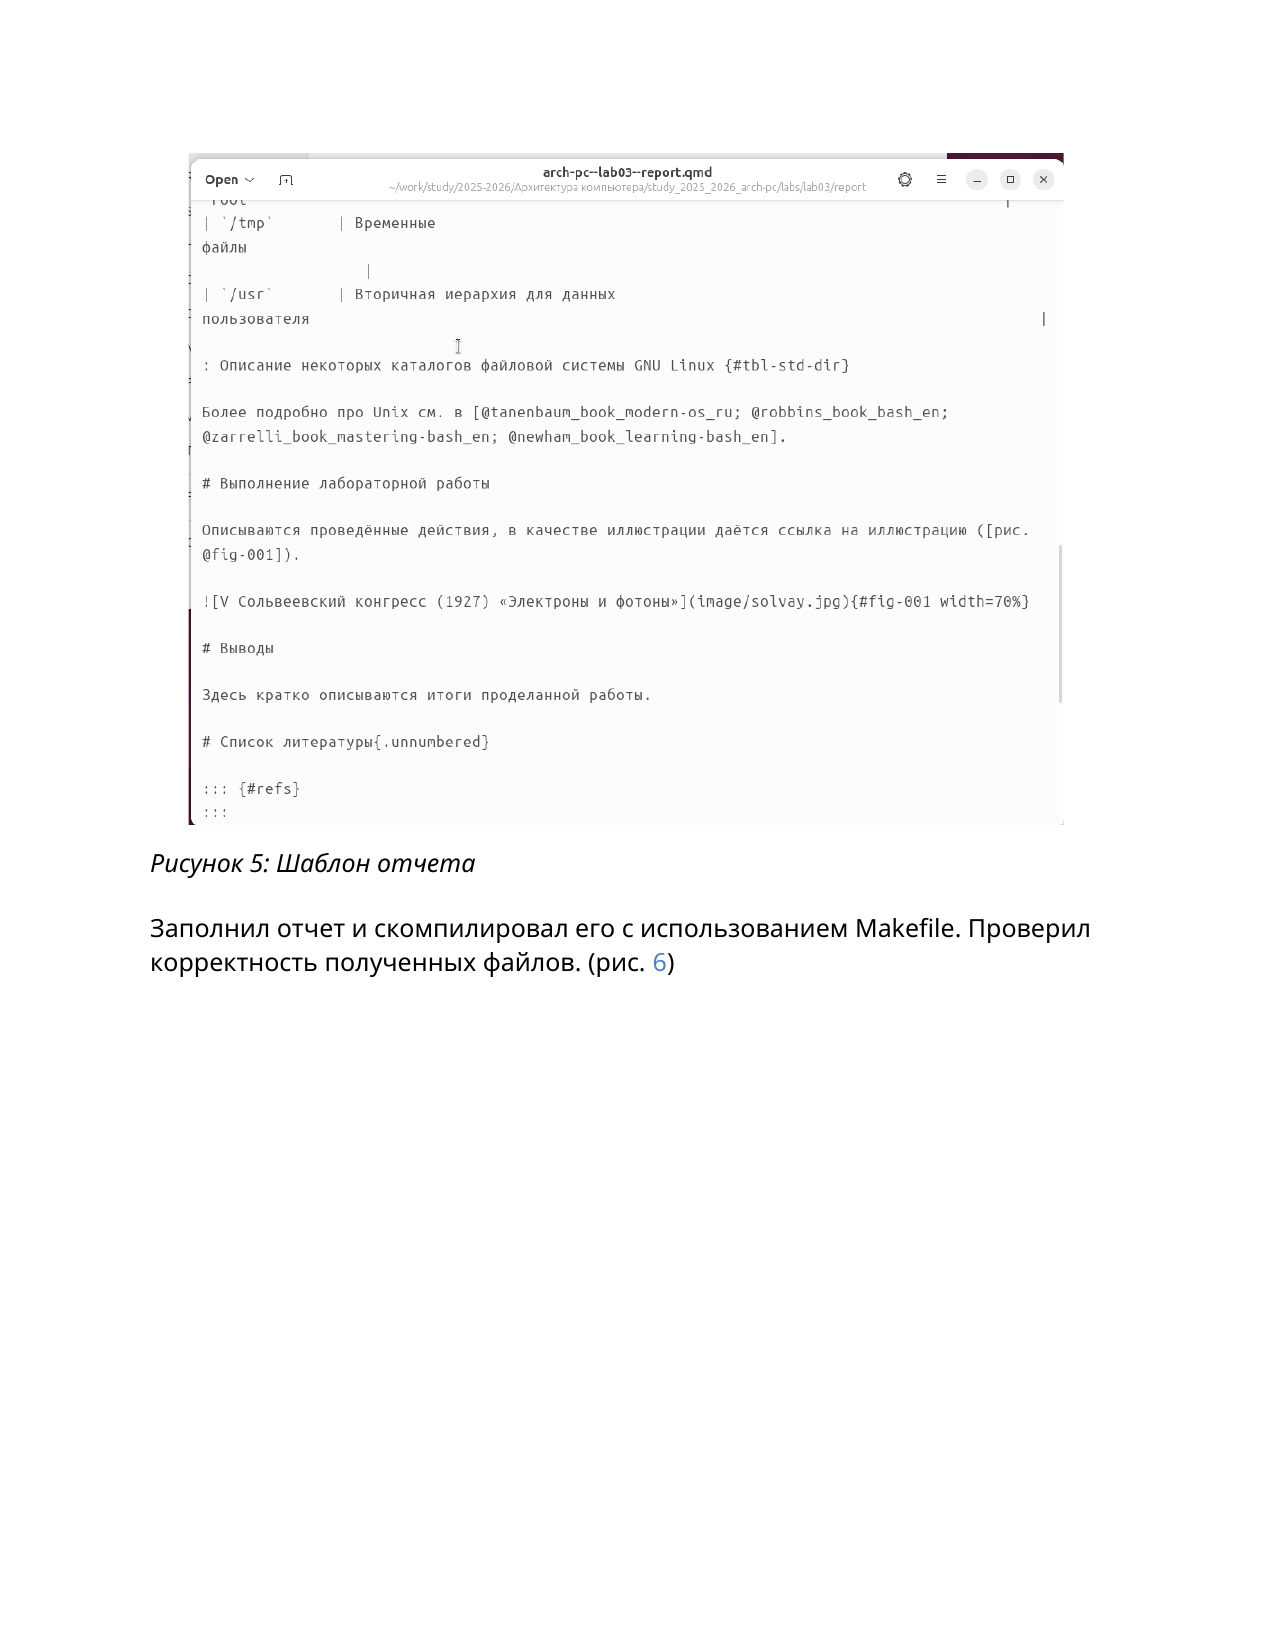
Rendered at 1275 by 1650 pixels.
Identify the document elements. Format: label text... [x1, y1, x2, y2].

table_header Рисунок 5: Шаблон отчета [139, 150, 1114, 892]
picture [188, 153, 1064, 825]
text Заполнил отчет и скомпилировал его с использованием Makefile. Проверил корректность полученных файлов. (рис. 6) [150, 911, 1125, 979]
